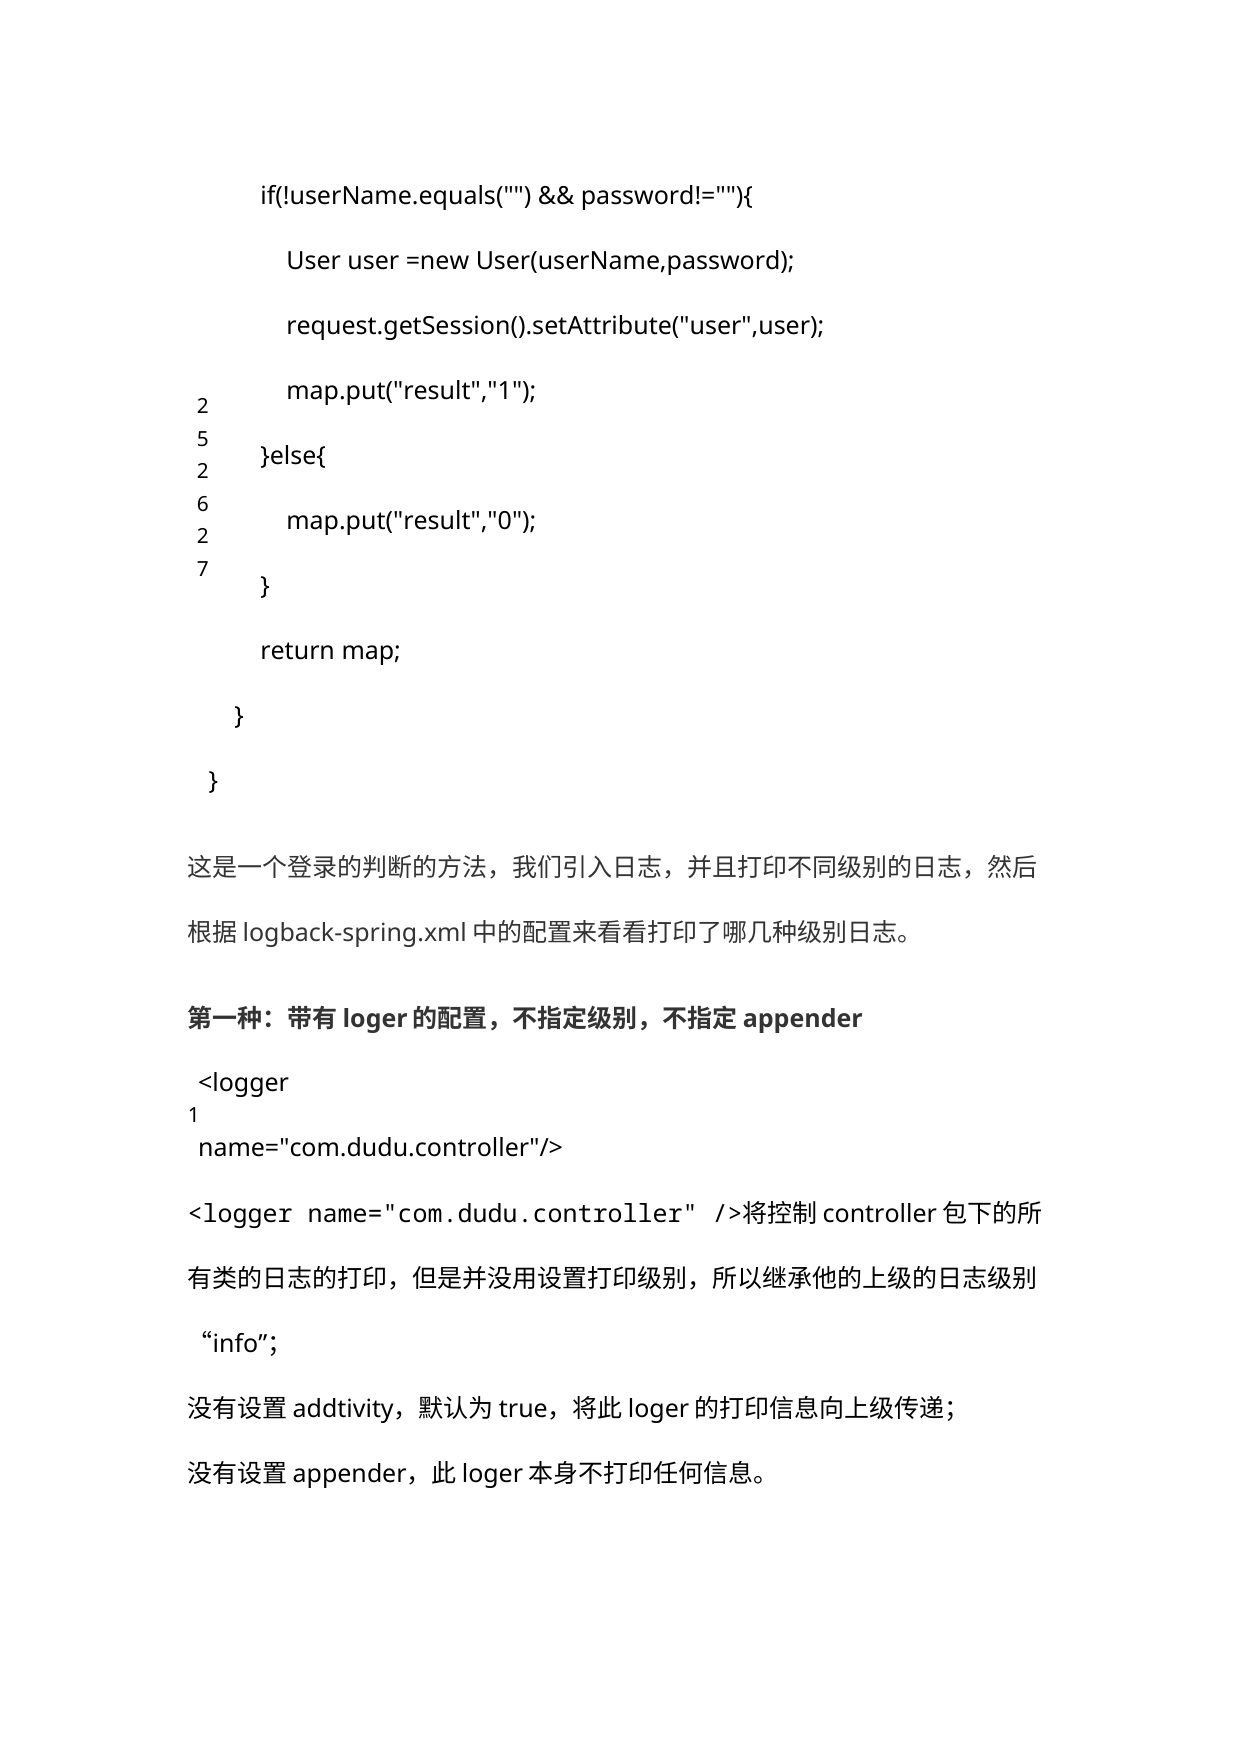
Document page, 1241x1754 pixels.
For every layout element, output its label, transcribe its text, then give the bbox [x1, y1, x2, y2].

text 第一种：带有loger的配置，不指定级别，不指定appender [187, 984, 1053, 1049]
text 这是一个登录的判断的方法，我们引入日志，并且打印不同级别的日志，然后根据logback-spring.xml中的配置来看看打印了哪几种级别日志。 [187, 833, 1053, 963]
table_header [188, 162, 208, 812]
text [187, 1179, 1053, 1504]
table_header <logger name="com.dudu.controller"/> [198, 1050, 594, 1179]
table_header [208, 162, 1053, 812]
